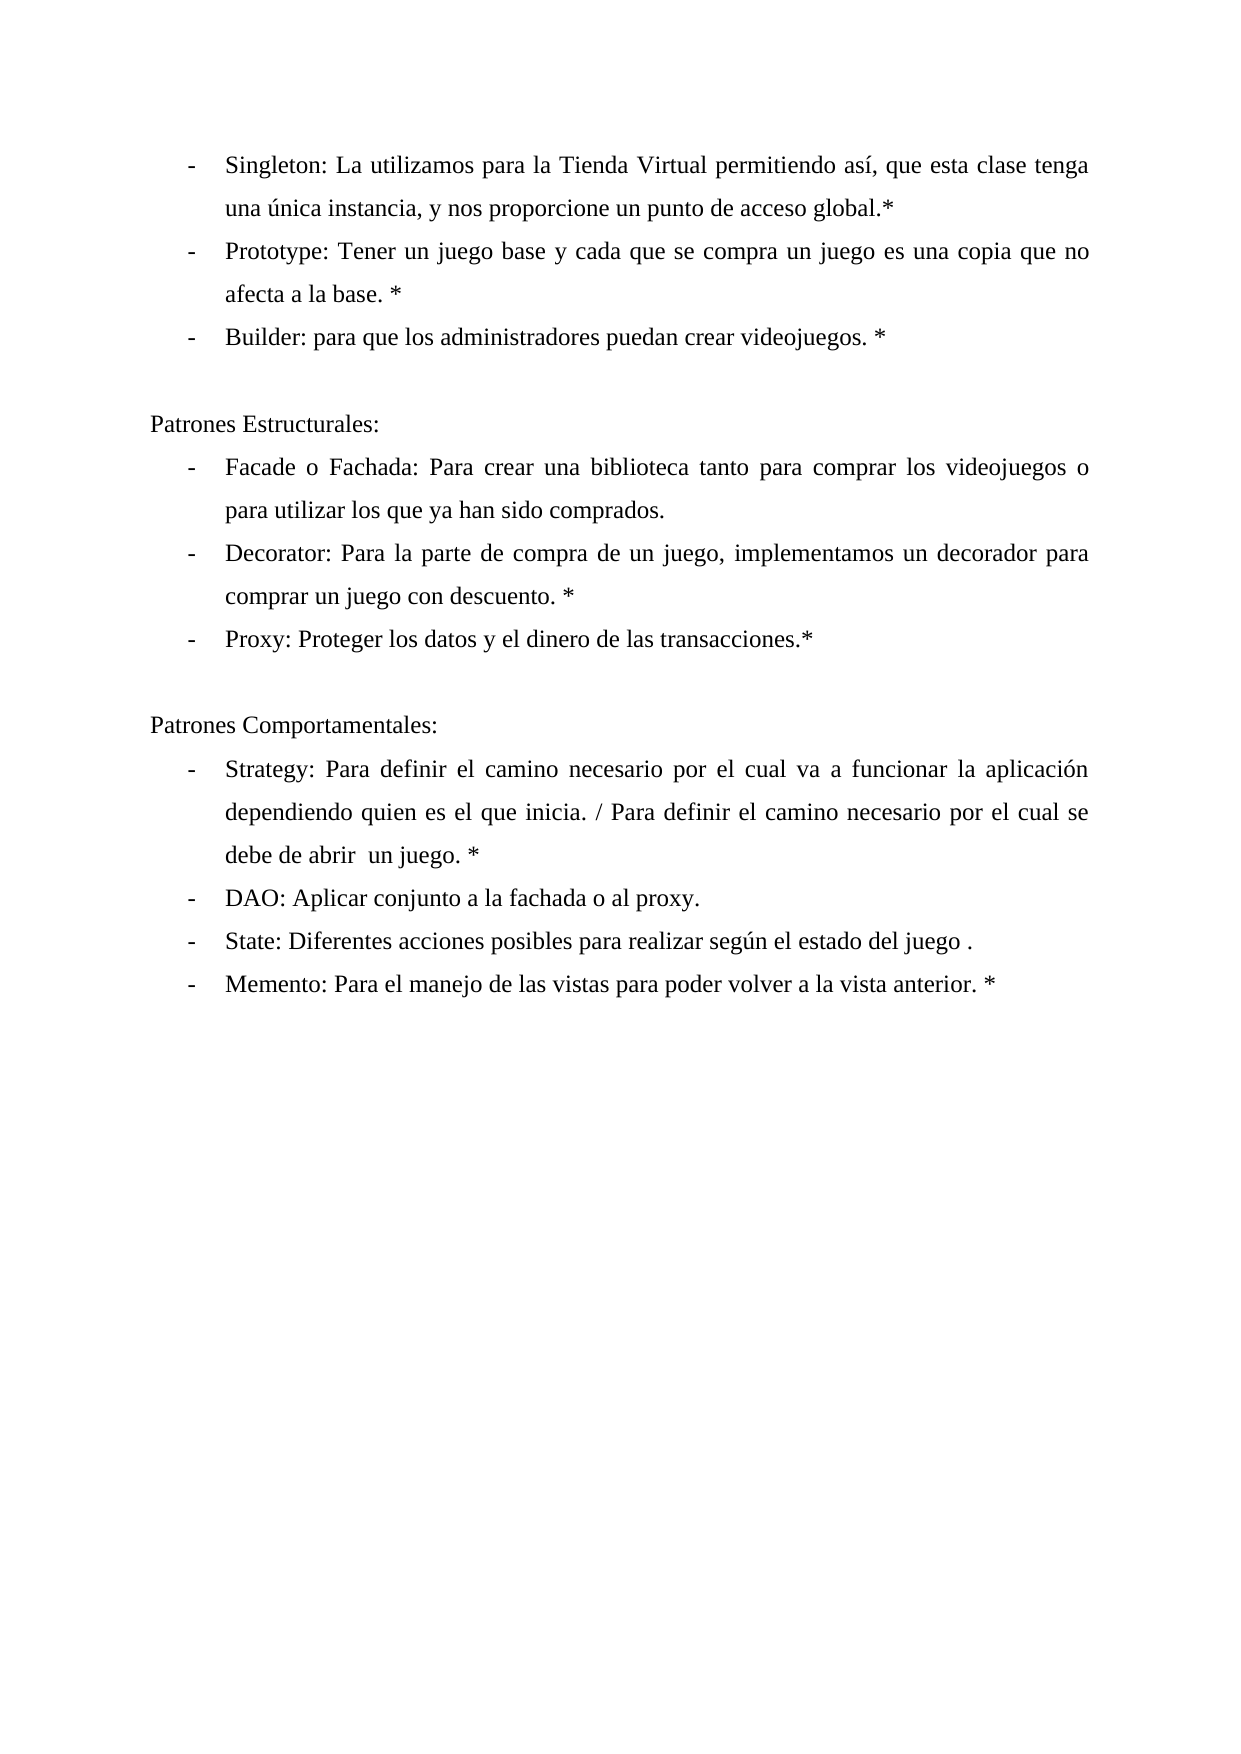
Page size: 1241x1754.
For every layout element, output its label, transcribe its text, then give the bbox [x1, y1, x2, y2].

list Builder: para que los administradores puedan crear videojuegos. * [187, 322, 1090, 351]
text Patrones Comportamentales: [150, 711, 1090, 739]
list Singleton: La utilizamos para la Tienda Virtual permitiendo así, que esta clase tenga una única instancia, y nos proporcione un punto de acceso global.* [187, 150, 1090, 222]
list Facade o Fachada: Para crear una biblioteca tanto para comprar los videojuegos o para utilizar los que ya han sido comprados. [187, 452, 1090, 524]
text Patrones Estructurales: [150, 409, 1090, 437]
list Prototype: Tener un juego base y cada que se compra un juego es una copia que no afecta a la base. * [187, 236, 1090, 308]
list Memento: Para el manejo de las vistas para poder volver a la vista anterior. * [187, 969, 1090, 998]
list Proxy: Proteger los datos y el dinero de las transacciones.* [187, 624, 1090, 653]
list DAO: Aplicar conjunto a la fachada o al proxy. [187, 883, 1090, 912]
list Decorator: Para la parte de compra de un juego, implementamos un decorador para comprar un juego con descuento. * [187, 538, 1090, 610]
list Strategy: Para definir el camino necesario por el cual va a funcionar la aplicación dependiendo quien es el que inicia. / Para definir el camino necesario por el cual se debe de abrir un juego. * [187, 754, 1090, 869]
list State: Diferentes acciones posibles para realizar según el estado del juego . [187, 926, 1090, 955]
